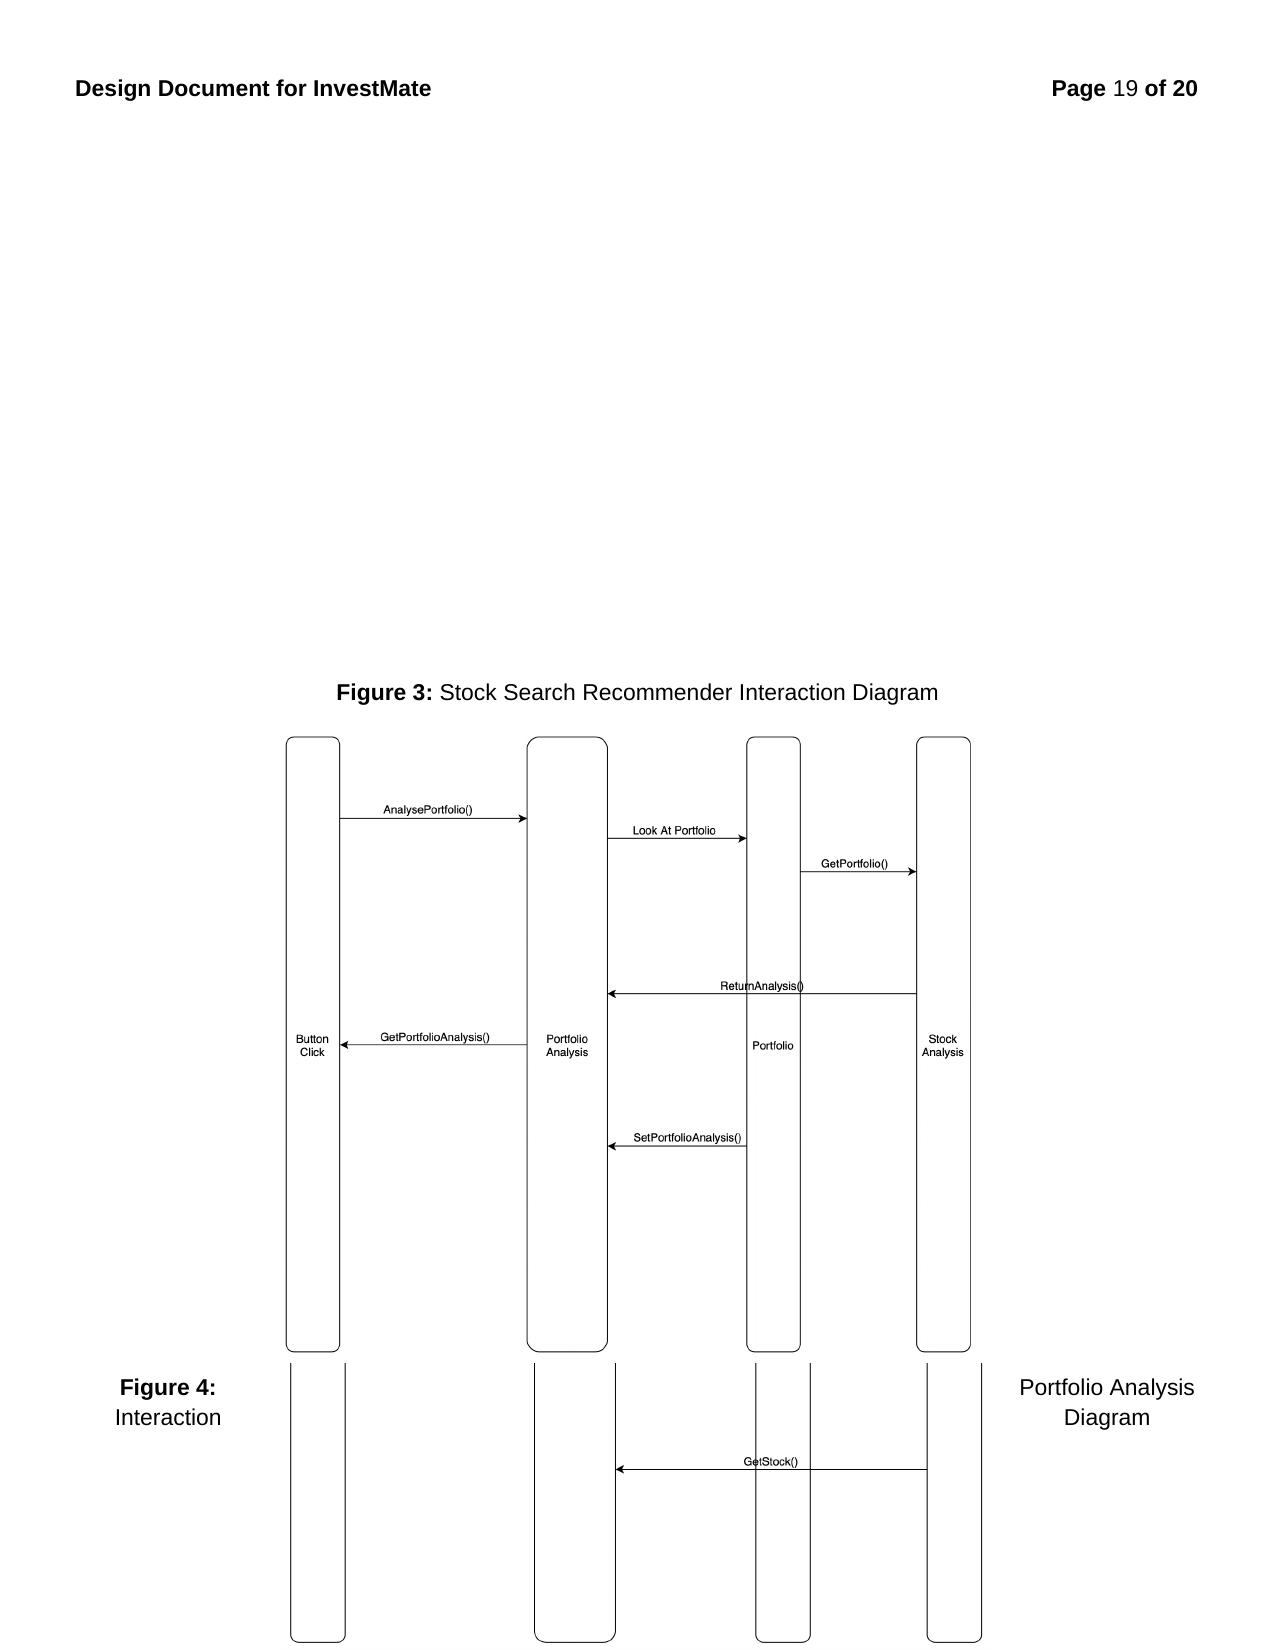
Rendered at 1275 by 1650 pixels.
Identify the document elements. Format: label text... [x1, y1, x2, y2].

text Figure 4: Portfolio Analysis Interaction Diagram [996, 1374, 1200, 1431]
picture [279, 727, 996, 1650]
text Figure 3: Stock Search Recommender Interaction Diagram [75, 679, 1200, 706]
text Figure 4: Portfolio Analysis Interaction Diagram [75, 1374, 279, 1431]
